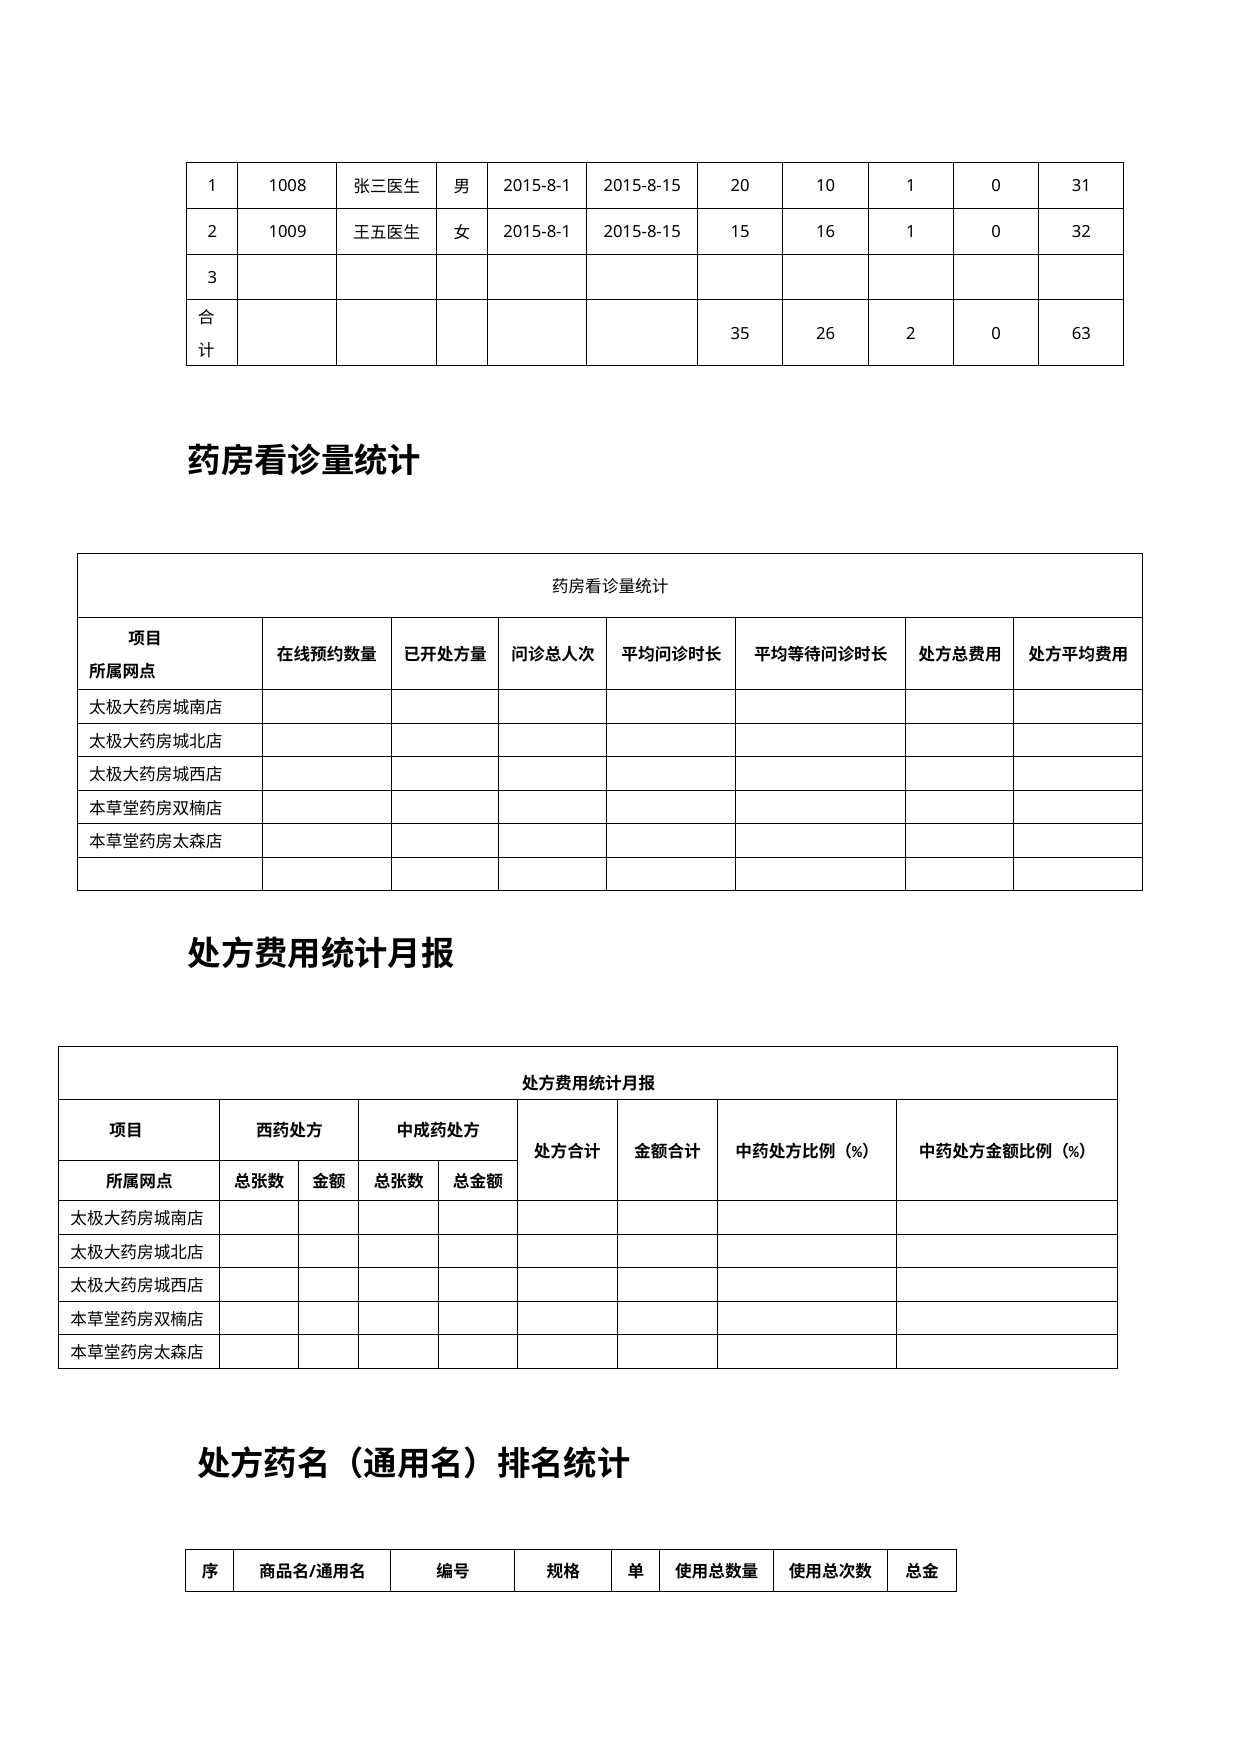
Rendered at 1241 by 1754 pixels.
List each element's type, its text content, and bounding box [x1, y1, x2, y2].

table_cell [392, 724, 498, 756]
table_cell 项目 [59, 1100, 219, 1159]
table_cell 本草堂药房太森店 [78, 824, 262, 857]
table_cell [263, 858, 391, 890]
table_cell [736, 824, 905, 857]
table_cell [359, 1201, 438, 1234]
table_cell [607, 858, 735, 890]
table_cell [439, 1335, 517, 1368]
table_cell 15 [698, 209, 782, 253]
table_cell 金额合计 [618, 1100, 717, 1200]
table_cell 1008 [238, 163, 336, 208]
table_cell [439, 1201, 517, 1234]
table_cell 太极大药房城南店 [78, 690, 262, 722]
table_header 处方费用统计月报 [59, 1047, 1117, 1099]
table_cell [359, 1235, 438, 1267]
table_cell 2015-8-1 [488, 209, 586, 253]
table_cell 总张数 [359, 1161, 438, 1200]
table_cell [1014, 690, 1142, 722]
table_cell [518, 1268, 617, 1301]
table_cell [238, 300, 336, 365]
table_cell [618, 1201, 717, 1234]
table_cell [518, 1201, 617, 1234]
table_cell [263, 690, 391, 722]
table_cell 已开处方量 [392, 618, 498, 689]
table_cell [736, 724, 905, 756]
table_cell 太极大药房城西店 [59, 1268, 219, 1301]
table_cell 2015-8-15 [587, 209, 697, 253]
table_cell 31 [1039, 163, 1123, 208]
table_cell 16 [783, 209, 868, 253]
table_cell [906, 824, 1013, 857]
table_cell 1009 [238, 209, 336, 253]
table_cell [238, 255, 336, 299]
table_cell [78, 858, 262, 890]
table_cell 1 [869, 163, 953, 208]
subtitle 药房看诊量统计 [187, 426, 1053, 491]
table_cell 合计 [187, 300, 237, 365]
table_cell [906, 724, 1013, 756]
table_cell 0 [954, 163, 1038, 208]
table_cell [906, 690, 1013, 722]
table_cell 项目 所属网点 [78, 618, 262, 689]
table_cell [587, 255, 697, 299]
table_cell 规格 [515, 1550, 611, 1591]
table_cell [263, 757, 391, 789]
table_cell [518, 1335, 617, 1368]
table_cell 编号 [391, 1550, 514, 1591]
table_cell [618, 1302, 717, 1334]
table_cell [698, 255, 782, 299]
table_cell [783, 255, 868, 299]
table_cell [337, 300, 436, 365]
table_cell 问诊总人次 [499, 618, 606, 689]
table_cell [618, 1335, 717, 1368]
table_cell [392, 757, 498, 789]
table_cell [607, 824, 735, 857]
table_cell 20 [698, 163, 782, 208]
table_cell [607, 757, 735, 789]
table_cell [607, 690, 735, 722]
table_cell [437, 300, 487, 365]
table_cell [718, 1235, 896, 1267]
table_cell [359, 1268, 438, 1301]
table_cell [392, 858, 498, 890]
table_cell [220, 1268, 298, 1301]
table_cell [618, 1268, 717, 1301]
table_cell [897, 1235, 1117, 1267]
table_cell [1014, 791, 1142, 823]
table_cell [897, 1302, 1117, 1334]
table_cell [954, 255, 1038, 299]
table_cell 在线预约数量 [263, 618, 391, 689]
table_cell [906, 757, 1013, 789]
table_cell [718, 1335, 896, 1368]
table_cell [607, 724, 735, 756]
table_cell [220, 1335, 298, 1368]
subtitle 处方费用统计月报 [187, 918, 1053, 983]
table_cell 平均问诊时长 [607, 618, 735, 689]
table_cell 使用总数量 [660, 1550, 773, 1591]
table_cell [869, 255, 953, 299]
table_cell [618, 1235, 717, 1267]
table_cell [499, 791, 606, 823]
table_cell [263, 824, 391, 857]
table_cell [736, 791, 905, 823]
table_cell 处方药名（通用名）排名统计 [186, 1369, 957, 1548]
table_cell 2015-8-15 [587, 163, 697, 208]
table_cell [359, 1302, 438, 1334]
table_cell [1014, 757, 1142, 789]
table_cell [299, 1268, 358, 1301]
table_cell 西药处方 [220, 1100, 358, 1159]
table_cell [718, 1268, 896, 1301]
table_cell [220, 1302, 298, 1334]
table_cell [488, 255, 586, 299]
table_cell 太极大药房城北店 [78, 724, 262, 756]
table_cell [518, 1235, 617, 1267]
table_cell 26 [783, 300, 868, 365]
table_cell [499, 858, 606, 890]
table_header 药房看诊量统计 [78, 554, 1142, 617]
table_cell [736, 690, 905, 722]
table_cell 中药处方金额比例（%） [897, 1100, 1117, 1200]
table_cell 处方合计 [518, 1100, 617, 1200]
table_cell 本草堂药房双楠店 [59, 1302, 219, 1334]
table_cell 张三医生 [337, 163, 436, 208]
table_cell 男 [437, 163, 487, 208]
table_cell [906, 791, 1013, 823]
table_cell 中药处方比例（%） [718, 1100, 896, 1200]
table_cell [263, 791, 391, 823]
table_cell [1039, 255, 1123, 299]
table_cell 10 [783, 163, 868, 208]
table_cell 王五医生 [337, 209, 436, 253]
table_cell [587, 300, 697, 365]
table_cell 0 [954, 300, 1038, 365]
table_cell 63 [1039, 300, 1123, 365]
table_cell 太极大药房城南店 [59, 1201, 219, 1234]
table_cell [518, 1302, 617, 1334]
table_cell [439, 1302, 517, 1334]
table_cell [437, 255, 487, 299]
table_cell [392, 690, 498, 722]
table_cell 女 [437, 209, 487, 253]
table_cell 所属网点 [59, 1161, 219, 1200]
table_cell 1 [869, 209, 953, 253]
table_cell 序号 [186, 1550, 233, 1591]
table_cell [718, 1201, 896, 1234]
table_cell [299, 1201, 358, 1234]
table_cell [499, 690, 606, 722]
table_cell [499, 724, 606, 756]
table_cell [488, 300, 586, 365]
table_cell 中成药处方 [359, 1100, 517, 1159]
table_cell [499, 824, 606, 857]
table_cell 2 [187, 209, 237, 253]
table_cell 0 [954, 209, 1038, 253]
table_cell 32 [1039, 209, 1123, 253]
table_cell [607, 791, 735, 823]
table_cell 单位 [612, 1550, 659, 1591]
table_cell [499, 757, 606, 789]
table_cell [299, 1335, 358, 1368]
table_cell [897, 1268, 1117, 1301]
table_cell 2 [869, 300, 953, 365]
table_cell [1014, 724, 1142, 756]
table_cell 1 [187, 163, 237, 208]
table_cell 处方平均费用 [1014, 618, 1142, 689]
table_cell 金额 [299, 1161, 358, 1200]
table_cell [263, 724, 391, 756]
table_cell [439, 1235, 517, 1267]
table_cell 平均等待问诊时长 [736, 618, 905, 689]
table_cell [359, 1335, 438, 1368]
table_cell [906, 858, 1013, 890]
table_cell 商品名/通用名 [234, 1550, 390, 1591]
table_cell [897, 1201, 1117, 1234]
table_cell [439, 1268, 517, 1301]
table_cell [220, 1235, 298, 1267]
table_cell 2015-8-1 [488, 163, 586, 208]
table_cell 太极大药房城西店 [78, 757, 262, 789]
table_cell [736, 858, 905, 890]
table_cell 本草堂药房太森店 [59, 1335, 219, 1368]
table_cell 本草堂药房双楠店 [78, 791, 262, 823]
table_cell [392, 791, 498, 823]
table_cell [299, 1235, 358, 1267]
table_cell 总金额 [439, 1161, 517, 1200]
table_cell [299, 1302, 358, 1334]
table_cell 使用总次数 [774, 1550, 887, 1591]
table_cell [337, 255, 436, 299]
table_cell 3 [187, 255, 237, 299]
table_cell 总金额 [888, 1550, 956, 1591]
table_cell [1014, 858, 1142, 890]
table_cell [718, 1302, 896, 1334]
table_cell [897, 1335, 1117, 1368]
table_cell [220, 1201, 298, 1234]
table_cell [1014, 824, 1142, 857]
table_cell 35 [698, 300, 782, 365]
table_cell [736, 757, 905, 789]
table_cell [392, 824, 498, 857]
table_cell 太极大药房城北店 [59, 1235, 219, 1267]
table_cell 总张数 [220, 1161, 298, 1200]
table_cell 处方总费用 [906, 618, 1013, 689]
